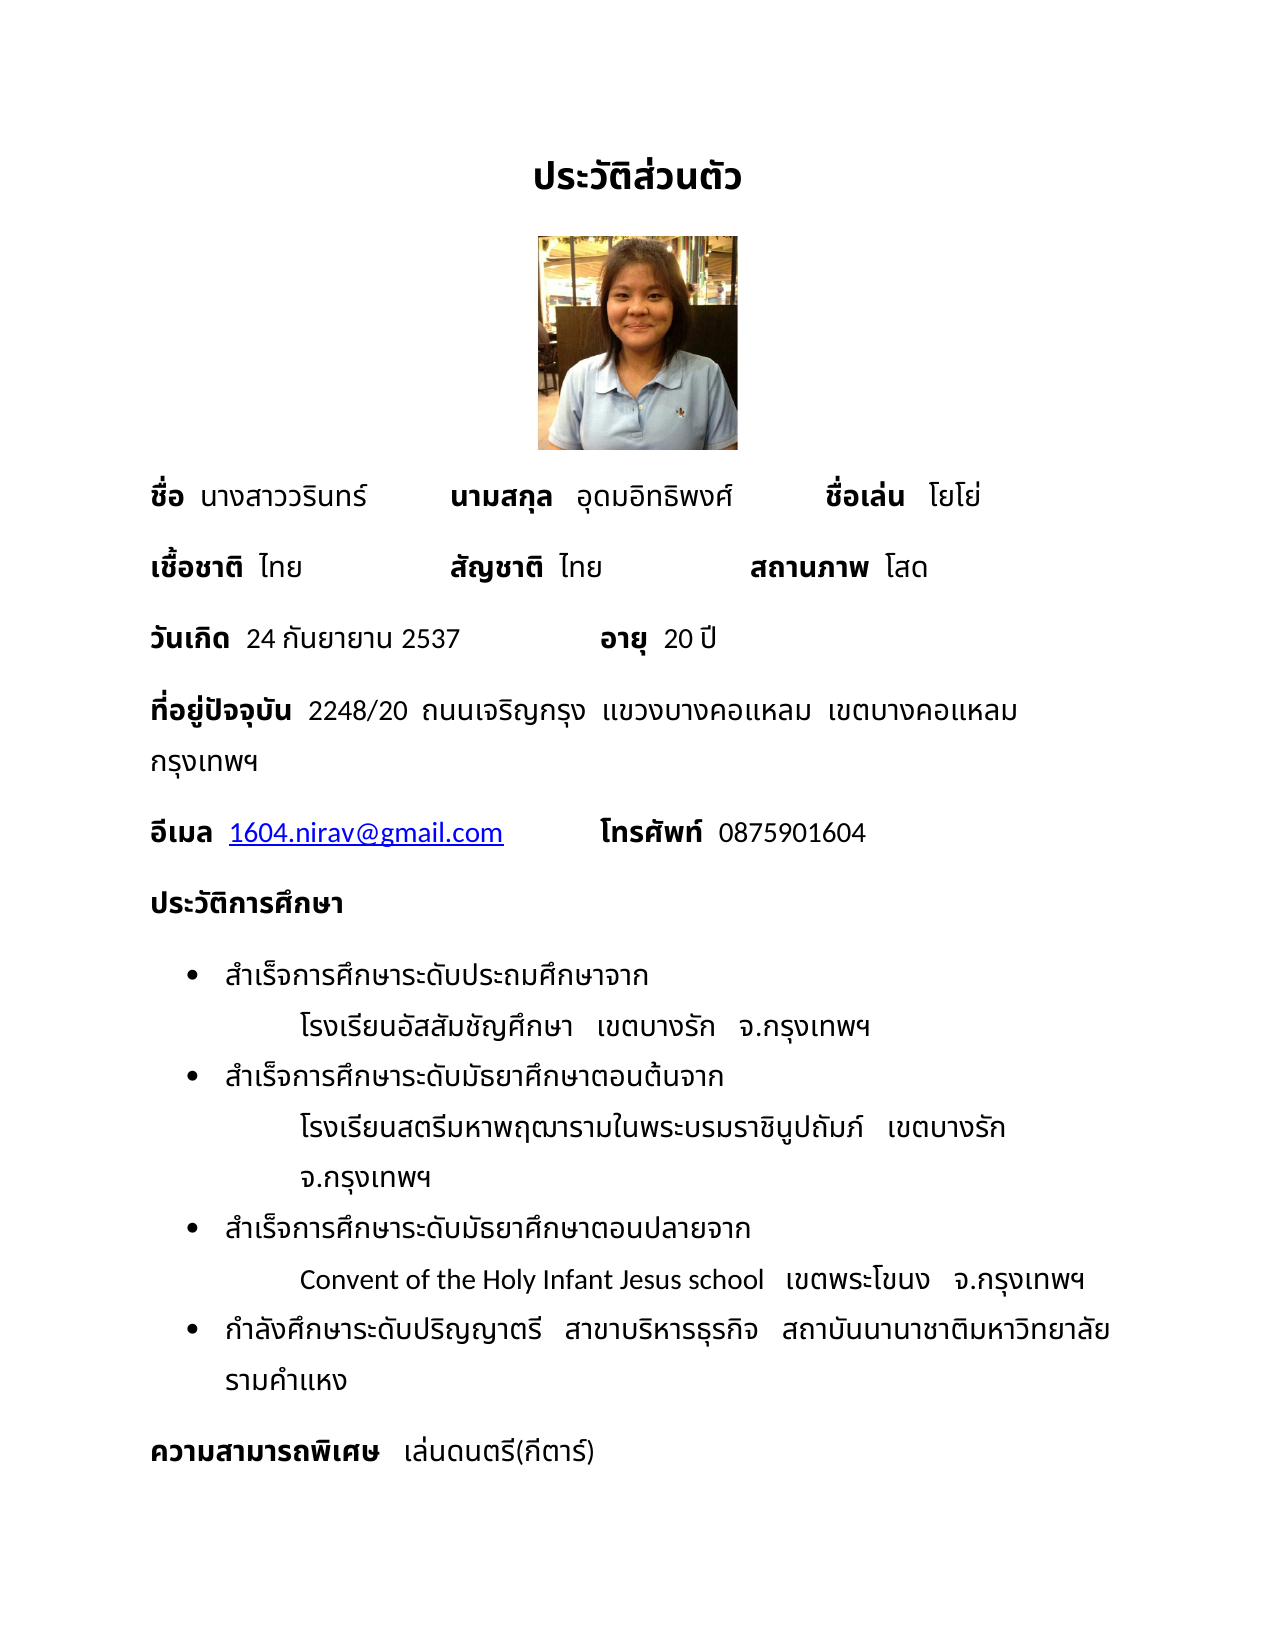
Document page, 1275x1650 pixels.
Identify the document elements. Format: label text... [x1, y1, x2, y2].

text ประวัติการศึกษา [150, 883, 1125, 927]
text ความสามารถพิเศษ เล่นดนตรี(กีตาร์) [150, 1431, 1125, 1475]
text วันเกิด 24 กันยายาน 2537 อายุ 20 ปี [150, 618, 1125, 662]
list สำเร็จการศึกษาระดับมัธยาศึกษาตอนปลายจาก [187, 1207, 1125, 1252]
list สำเร็จการศึกษาระดับประถมศึกษาจาก [187, 954, 1125, 998]
text ที่อยู่ปัจจุบัน 2248/20 ถนนเจริญกรุง แขวงบางคอแหลม เขตบางคอแหลม กรุงเทพฯ [150, 689, 1125, 784]
list โรงเรียนสตรีมหาพฤฒารามในพระบรมราชินูปถัมภ์ เขตบางรัก จ.กรุงเทพฯ [300, 1106, 1125, 1201]
list สำเร็จการศึกษาระดับมัธยาศึกษาตอนต้นจาก [187, 1056, 1125, 1100]
text เชื้อชาติ ไทย สัญชาติ ไทย สถานภาพ โสด [150, 546, 1125, 591]
text ชื่อ นางสาววรินทร์ นามสกุล อุดมอิทธิพงศ์ ชื่อเล่น โยโย่ [150, 475, 1125, 519]
list กำลังศึกษาระดับปริญญาตรี สาขาบริหารธุรกิจ สถาบันนานาชาติมหาวิทยาลัยรามคำแหง [187, 1309, 1125, 1403]
text ประวัติส่วนตัว [150, 150, 1125, 207]
list Convent of the Holy Infant Jesus school เขตพระโขนง จ.กรุงเทพฯ [300, 1258, 1125, 1302]
list โรงเรียนอัสสัมชัญศึกษา เขตบางรัก จ.กรุงเทพฯ [300, 1005, 1125, 1049]
picture [530, 236, 745, 450]
text อีเมล 1604.nirav@gmail.com โทรศัพท์ 0875901604 [150, 811, 1125, 856]
